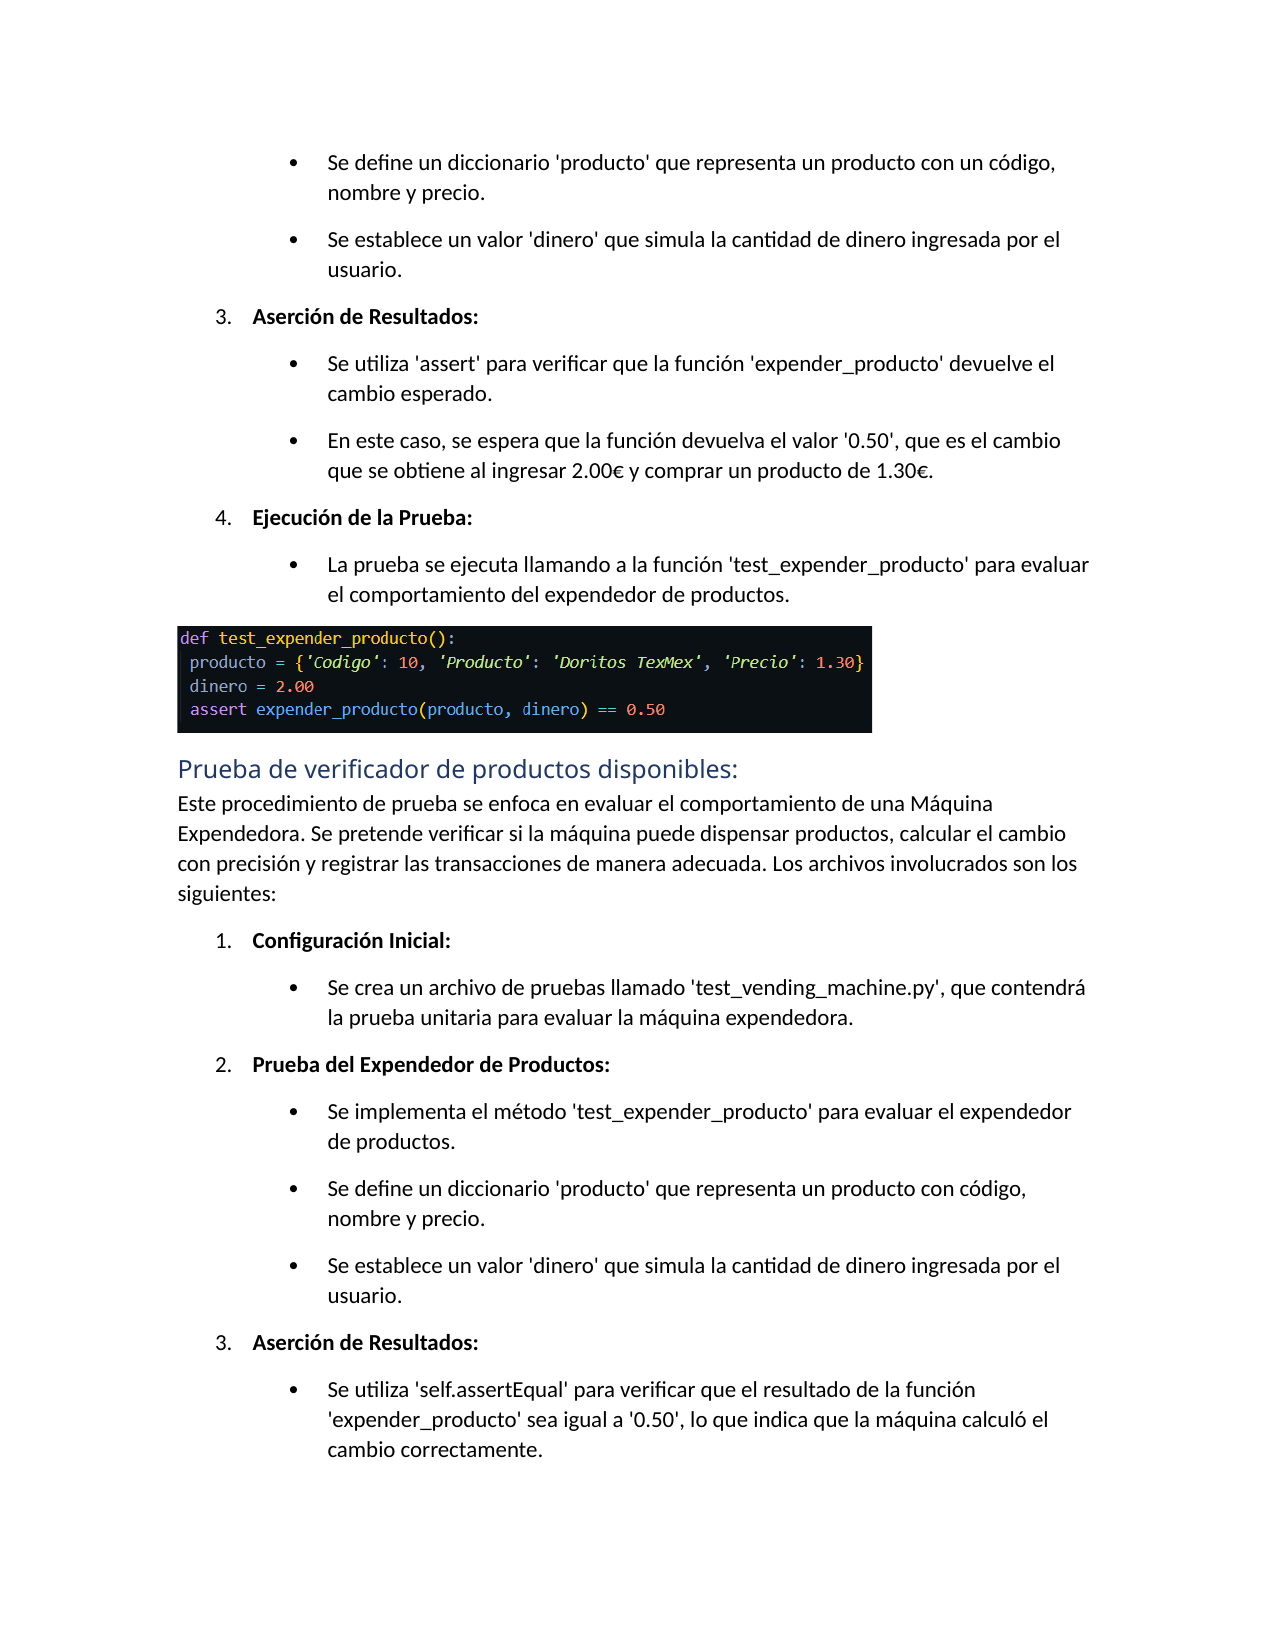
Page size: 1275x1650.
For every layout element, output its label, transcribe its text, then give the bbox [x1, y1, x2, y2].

list Se establece un valor 'dinero' que simula la cantidad de dinero ingresada por el usuario. [290, 225, 1098, 283]
list Configuración Inicial: [215, 926, 1098, 954]
list Se utiliza 'assert' para verificar que la función 'expender_producto' devuelve el cambio esperado. [290, 349, 1098, 407]
list Se utiliza 'self.assertEqual' para verificar que el resultado de la función 'expender_producto' sea igual a '0.50', lo que indica que la máquina calculó el cambio correctamente. [290, 1375, 1098, 1463]
list Se define un diccionario 'producto' que representa un producto con código, nombre y precio. [290, 1174, 1098, 1232]
list Aserción de Resultados: [215, 302, 1098, 330]
text Este procedimiento de prueba se enfoca en evaluar el comportamiento de una Máquina Expendedora. Se pretende verificar si la máquina puede dispensar productos, calcular el cambio con precisión y registrar las transacciones de manera adecuada. Los archivos involucrados son los siguientes: [177, 789, 1098, 907]
list La prueba se ejecuta llamando a la función 'test_expender_producto' para evaluar el comportamiento del expendedor de productos. [290, 550, 1098, 608]
list Se crea un archivo de pruebas llamado 'test_vending_machine.py', que contendrá la prueba unitaria para evaluar la máquina expendedora. [290, 973, 1098, 1031]
list Ejecución de la Prueba: [215, 503, 1098, 531]
picture [177, 626, 873, 733]
list Aserción de Resultados: [215, 1328, 1098, 1356]
list Se define un diccionario 'producto' que representa un producto con un código, nombre y precio. [290, 148, 1098, 206]
list En este caso, se espera que la función devuelva el valor '0.50', que es el cambio que se obtiene al ingresar 2.00€ y comprar un producto de 1.30€. [290, 426, 1098, 484]
list Se establece un valor 'dinero' que simula la cantidad de dinero ingresada por el usuario. [290, 1251, 1098, 1309]
list Prueba del Expendedor de Productos: [215, 1050, 1098, 1078]
list Se implementa el método 'test_expender_producto' para evaluar el expendedor de productos. [290, 1097, 1098, 1155]
subtitle Prueba de verificador de productos disponibles: [177, 752, 1098, 786]
